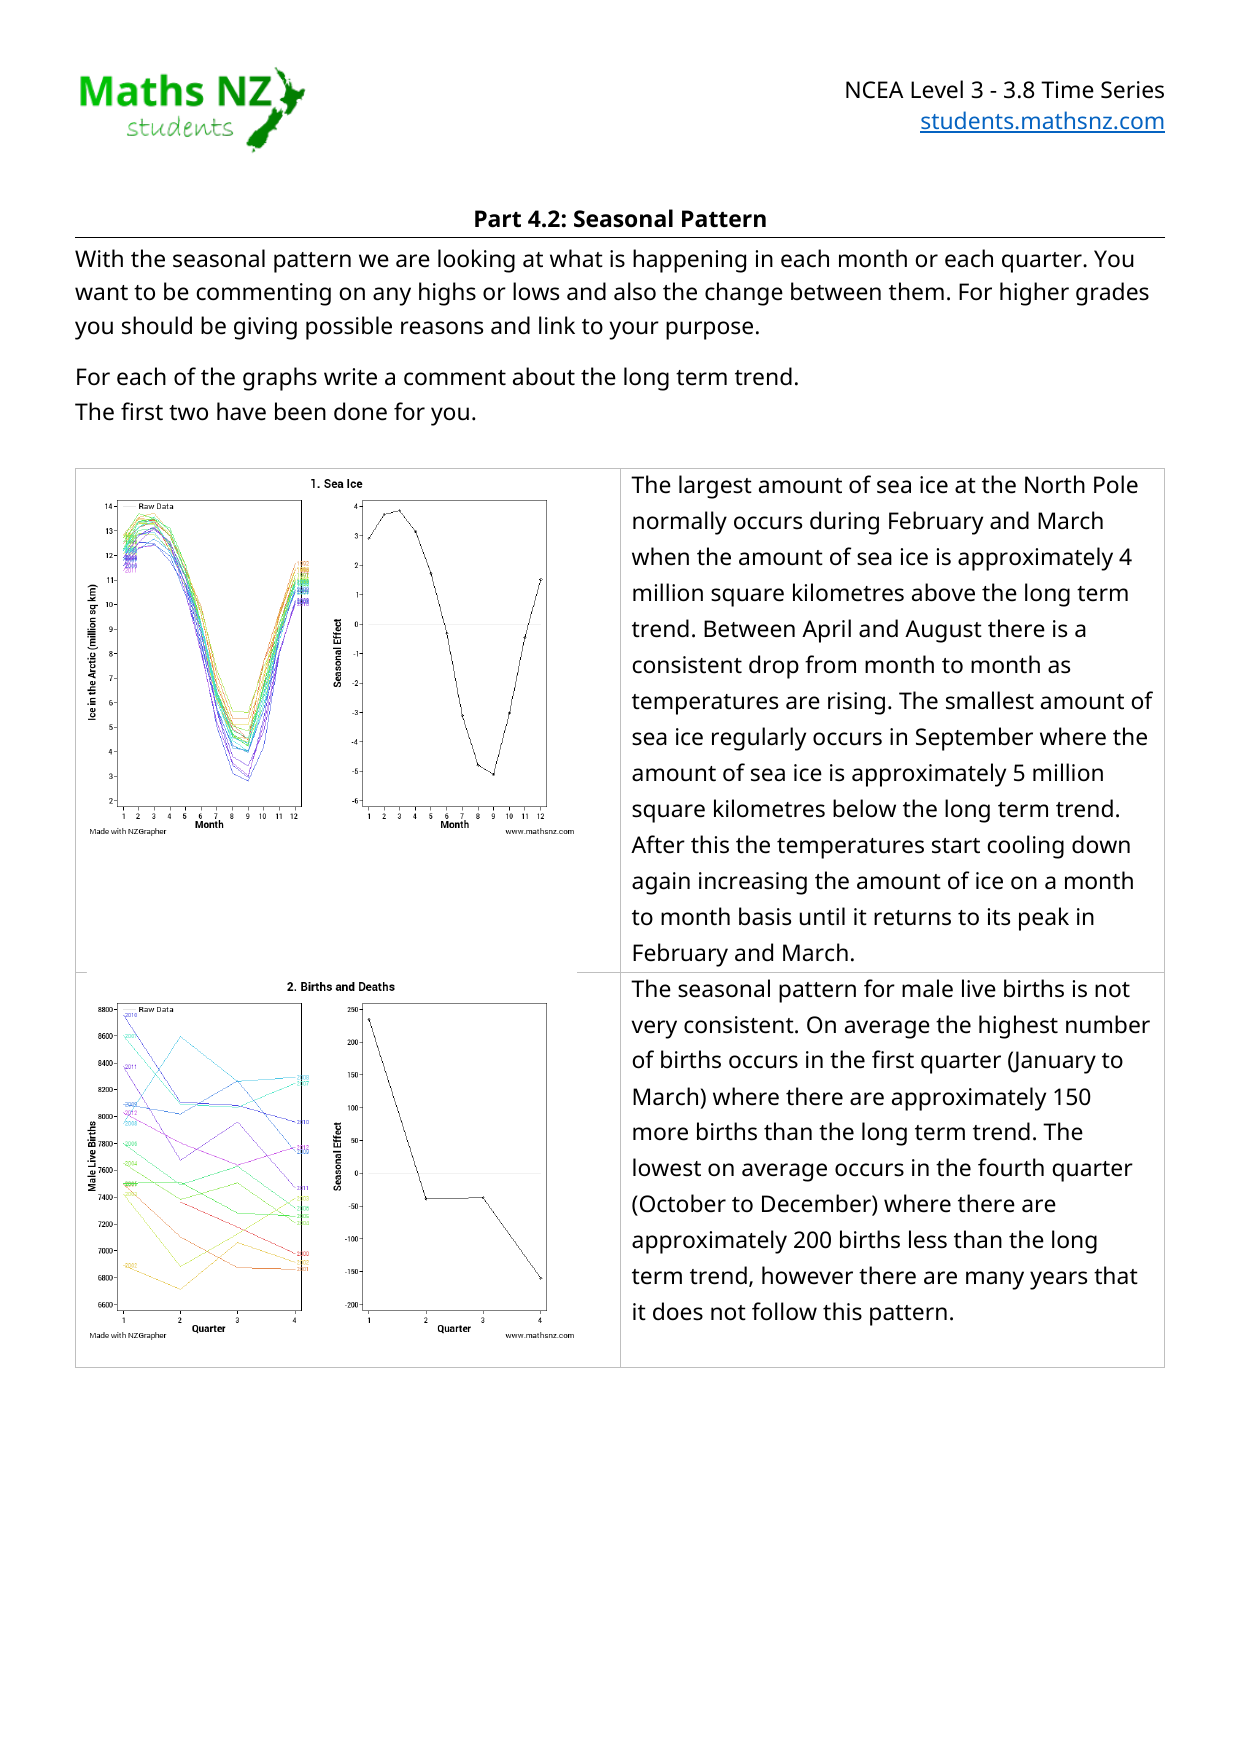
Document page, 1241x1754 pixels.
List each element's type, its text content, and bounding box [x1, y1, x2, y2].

subtitle Part 4.2: Seasonal Pattern [75, 203, 1165, 237]
text For each of the graphs write a comment about the long term trend. [75, 360, 1165, 392]
text The first two have been done for you. [75, 396, 1165, 428]
picture [86, 469, 577, 837]
table_cell [76, 973, 620, 1367]
table_header The largest amount of sea ice at the North Pole normally occurs during February and March when the amount of sea ice is approximately 4 million square kilometres above the long term trend. Between April and August there is a consistent drop from month to month as temperatures are rising. The smallest amount of sea ice regularly occurs in September where the amount of sea ice is approximately 5 million square kilometres below the long term trend. After this the temperatures start cooling down again increasing the amount of ice on a month to month basis until it returns to its peak in February and March. [621, 469, 1164, 972]
table_header [76, 469, 620, 972]
picture [86, 972, 577, 1341]
picture [75, 57, 309, 162]
text With the seasonal pattern we are looking at what is happening in each month or each quarter. You want to be commenting on any highs or lows and also the change between them. For higher grades you should be giving possible reasons and link to your purpose. [75, 242, 1165, 341]
table_cell The seasonal pattern for male live births is not very consistent. On average the highest number of births occurs in the first quarter (January to March) where there are approximately 150 more births than the long term trend. The lowest on average occurs in the fourth quarter (October to December) where there are approximately 200 births less than the long term trend, however there are many years that it does not follow this pattern. [621, 973, 1164, 1367]
